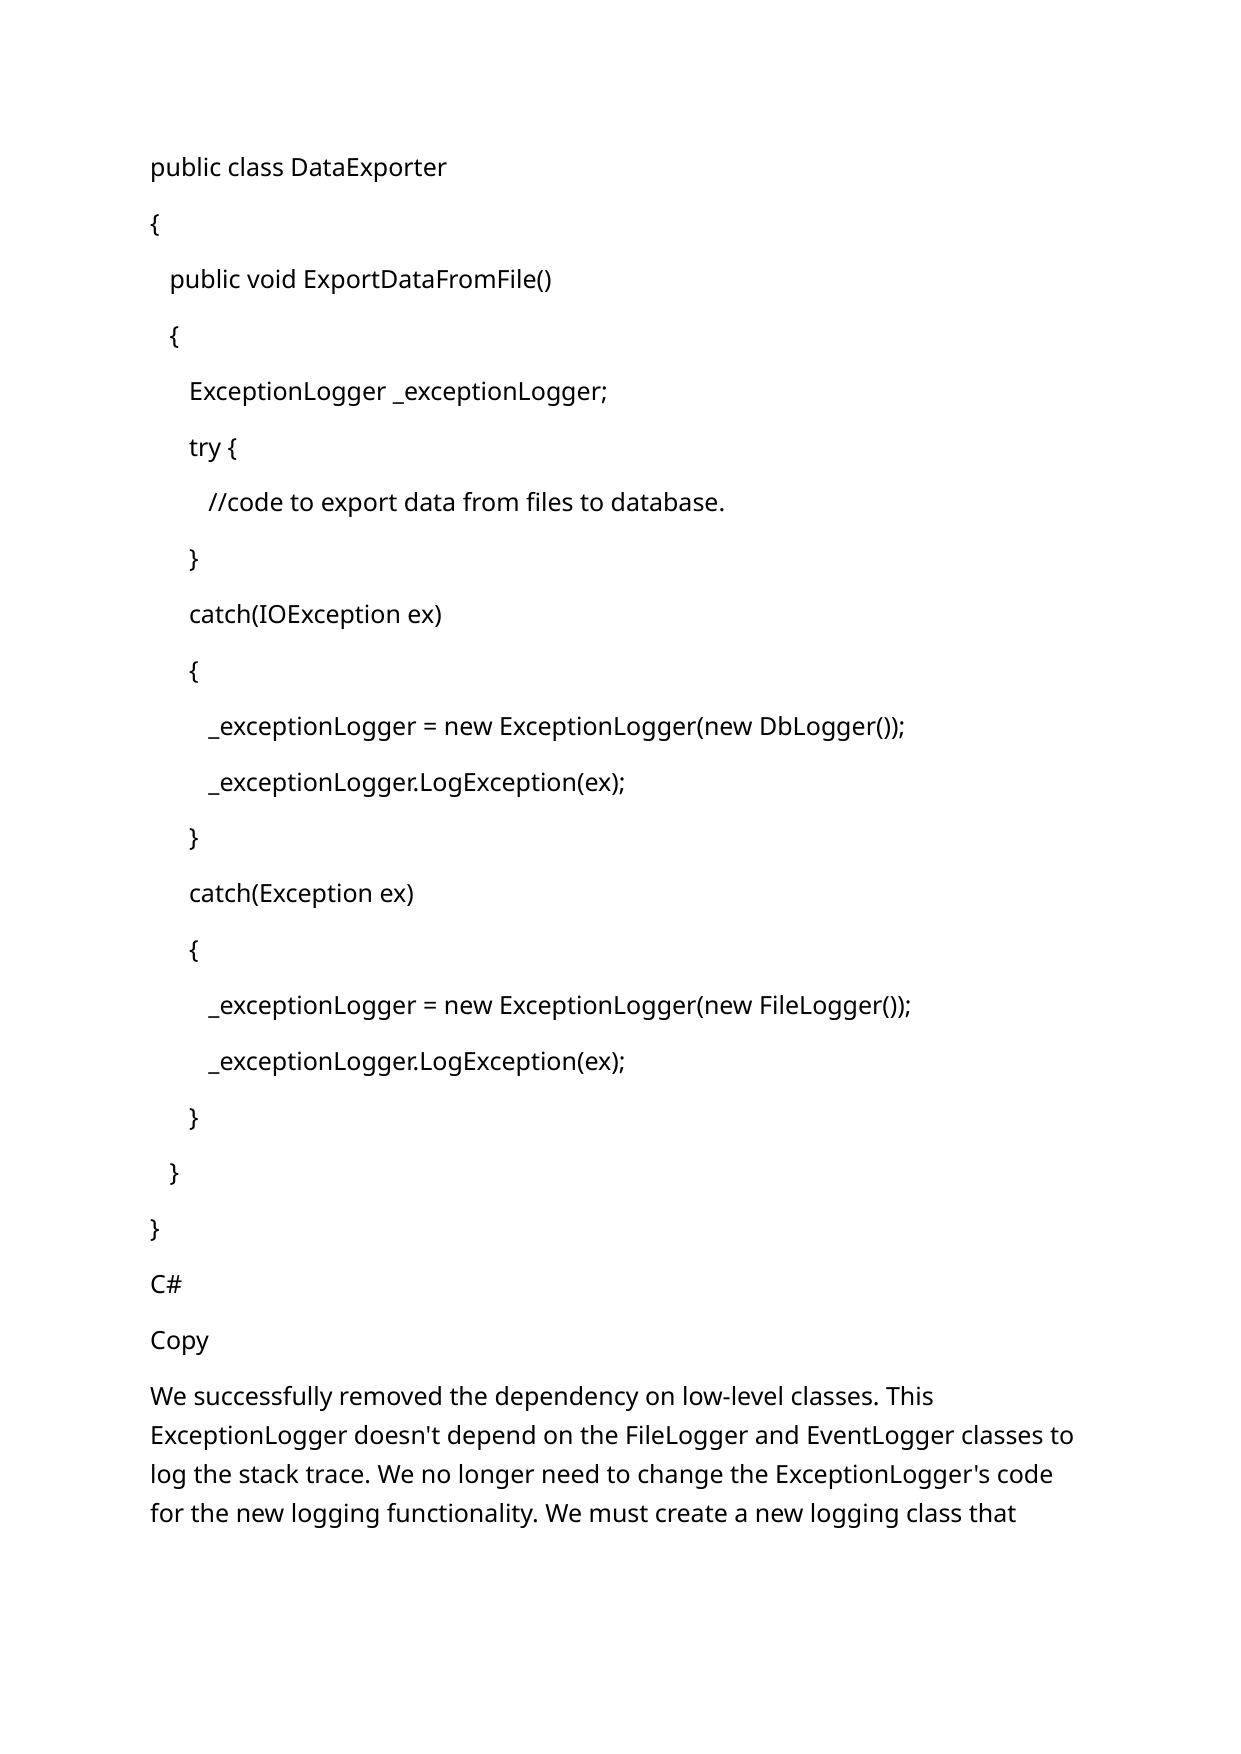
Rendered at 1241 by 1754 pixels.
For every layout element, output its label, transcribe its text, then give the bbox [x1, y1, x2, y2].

text _exceptionLogger.LogException(ex); [150, 1043, 1090, 1077]
text { [150, 206, 1090, 240]
text public class DataExporter [150, 150, 1090, 184]
text { [150, 652, 1090, 687]
text ExceptionLogger _exceptionLogger; [150, 373, 1090, 407]
text } [150, 1211, 1090, 1245]
text } [150, 1155, 1090, 1189]
text catch(IOException ex) [150, 597, 1090, 631]
text C# [150, 1267, 1090, 1301]
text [150, 1378, 1090, 1530]
text _exceptionLogger.LogException(ex); [150, 764, 1090, 798]
text Copy [150, 1322, 1090, 1357]
text public void ExportDataFromFile() [150, 262, 1090, 296]
text } [150, 541, 1090, 575]
text { [150, 317, 1090, 352]
text { [150, 932, 1090, 966]
text //code to export data from files to database. [150, 485, 1090, 519]
text _exceptionLogger = new ExceptionLogger(new DbLogger()); [150, 708, 1090, 742]
text catch(Exception ex) [150, 876, 1090, 910]
text _exceptionLogger = new ExceptionLogger(new FileLogger()); [150, 987, 1090, 1022]
text try { [150, 429, 1090, 463]
text } [150, 820, 1090, 854]
text } [150, 1099, 1090, 1133]
